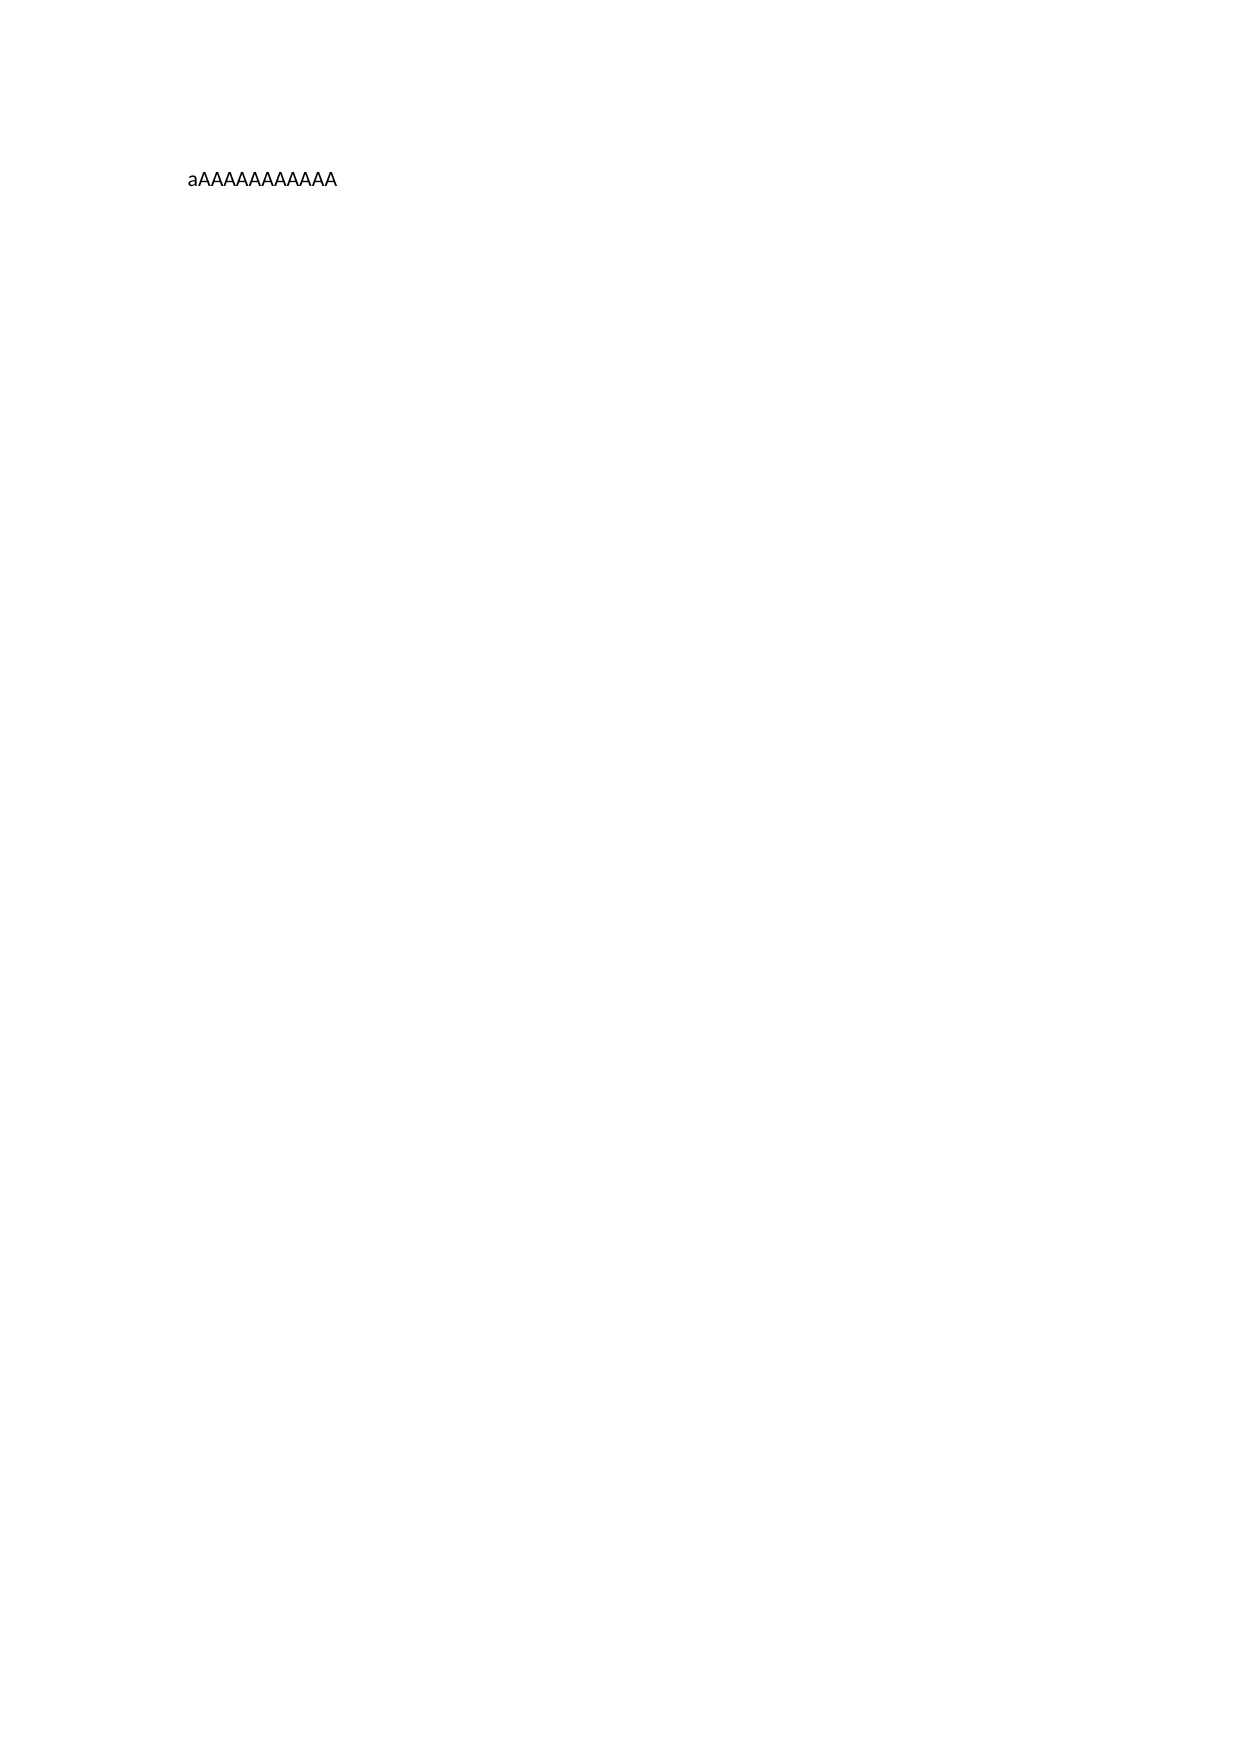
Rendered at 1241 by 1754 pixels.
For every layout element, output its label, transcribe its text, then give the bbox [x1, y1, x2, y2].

text aAAAAAAAAAAA [187, 162, 1053, 194]
